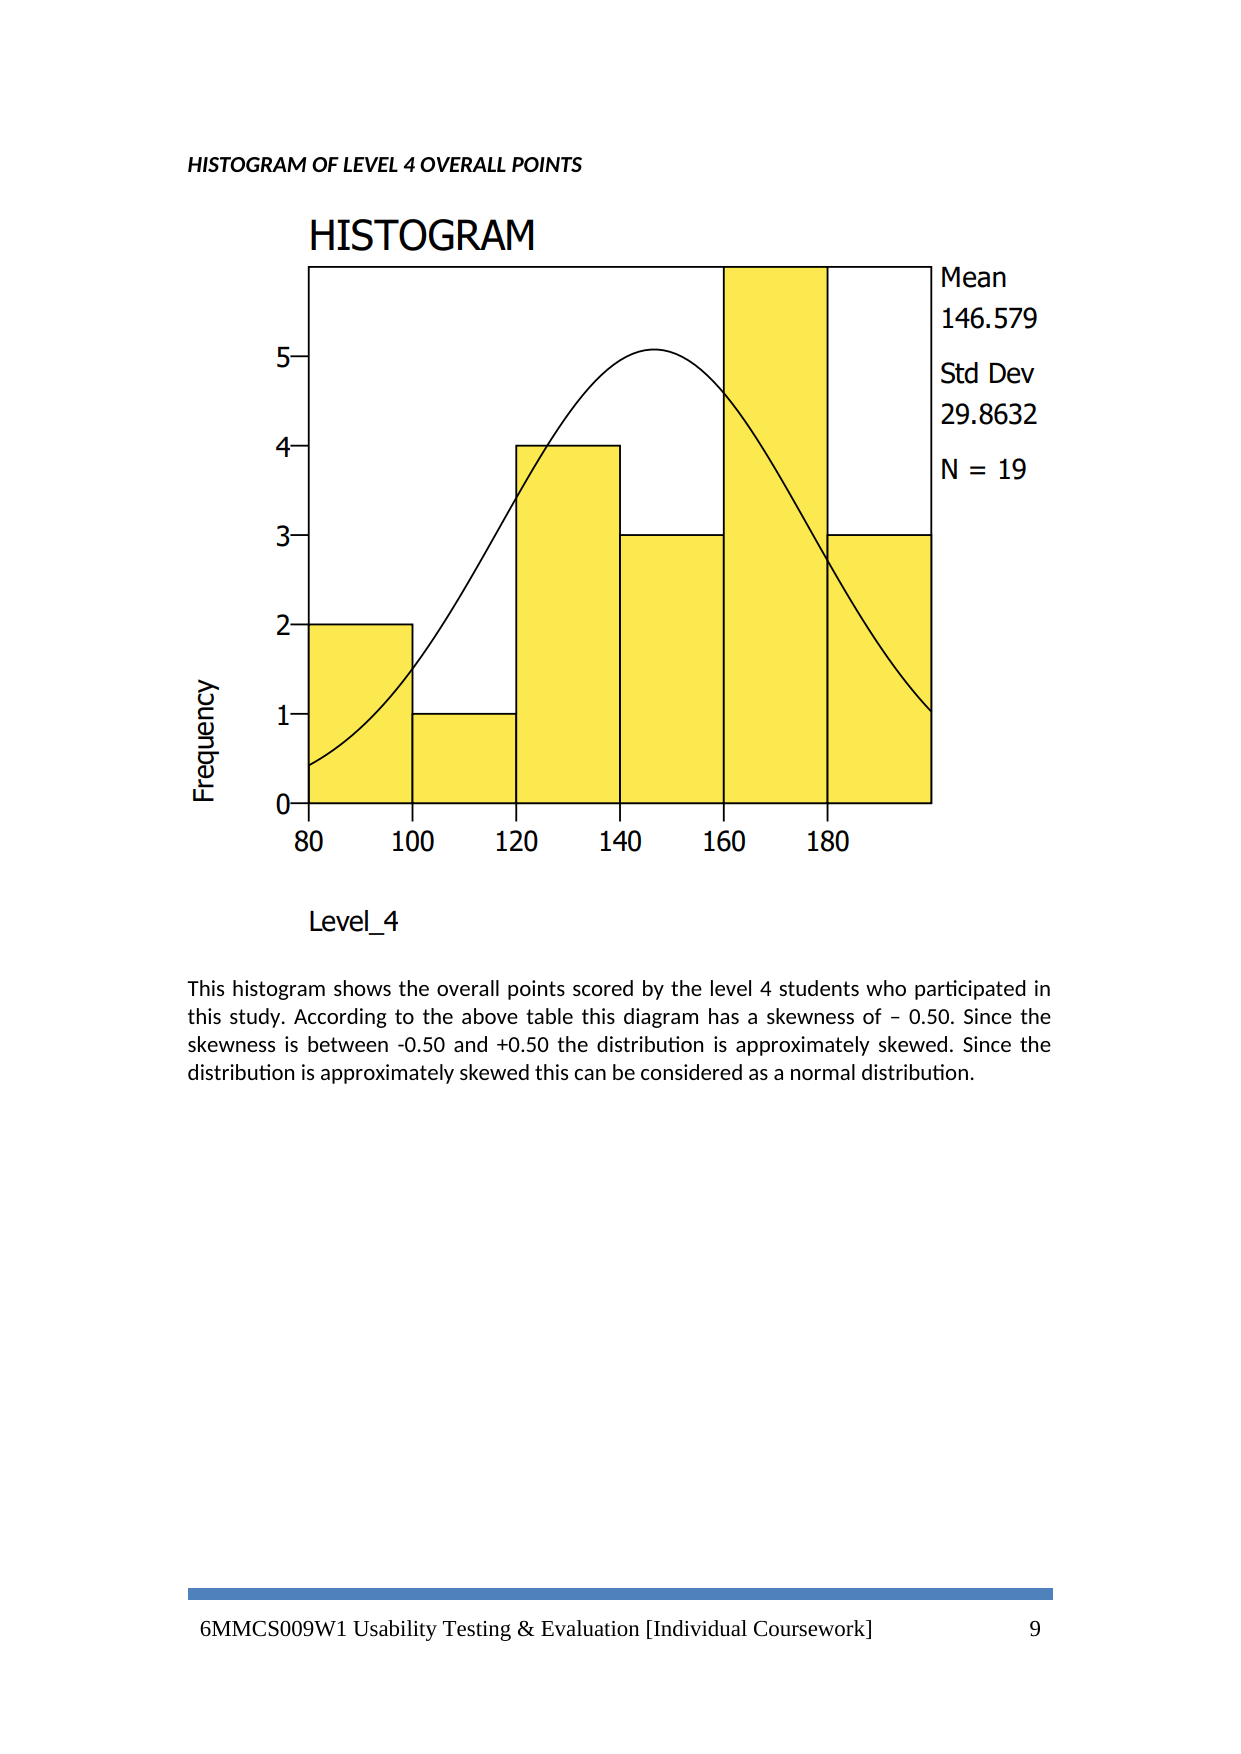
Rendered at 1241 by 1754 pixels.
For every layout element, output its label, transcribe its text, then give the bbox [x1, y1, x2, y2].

text HISTOGRAM OF LEVEL 4 OVERALL POINTS [187, 150, 1053, 178]
text This histogram shows the overall points scored by the level 4 students who participated in this study. According to the above table this diagram has a skewness of – 0.50. Since the skewness is between -0.50 and +0.50 the distribution is approximately skewed. Since the distribution is approximately skewed this can be considered as a normal distribution. [187, 974, 1053, 1086]
picture [187, 190, 1053, 962]
